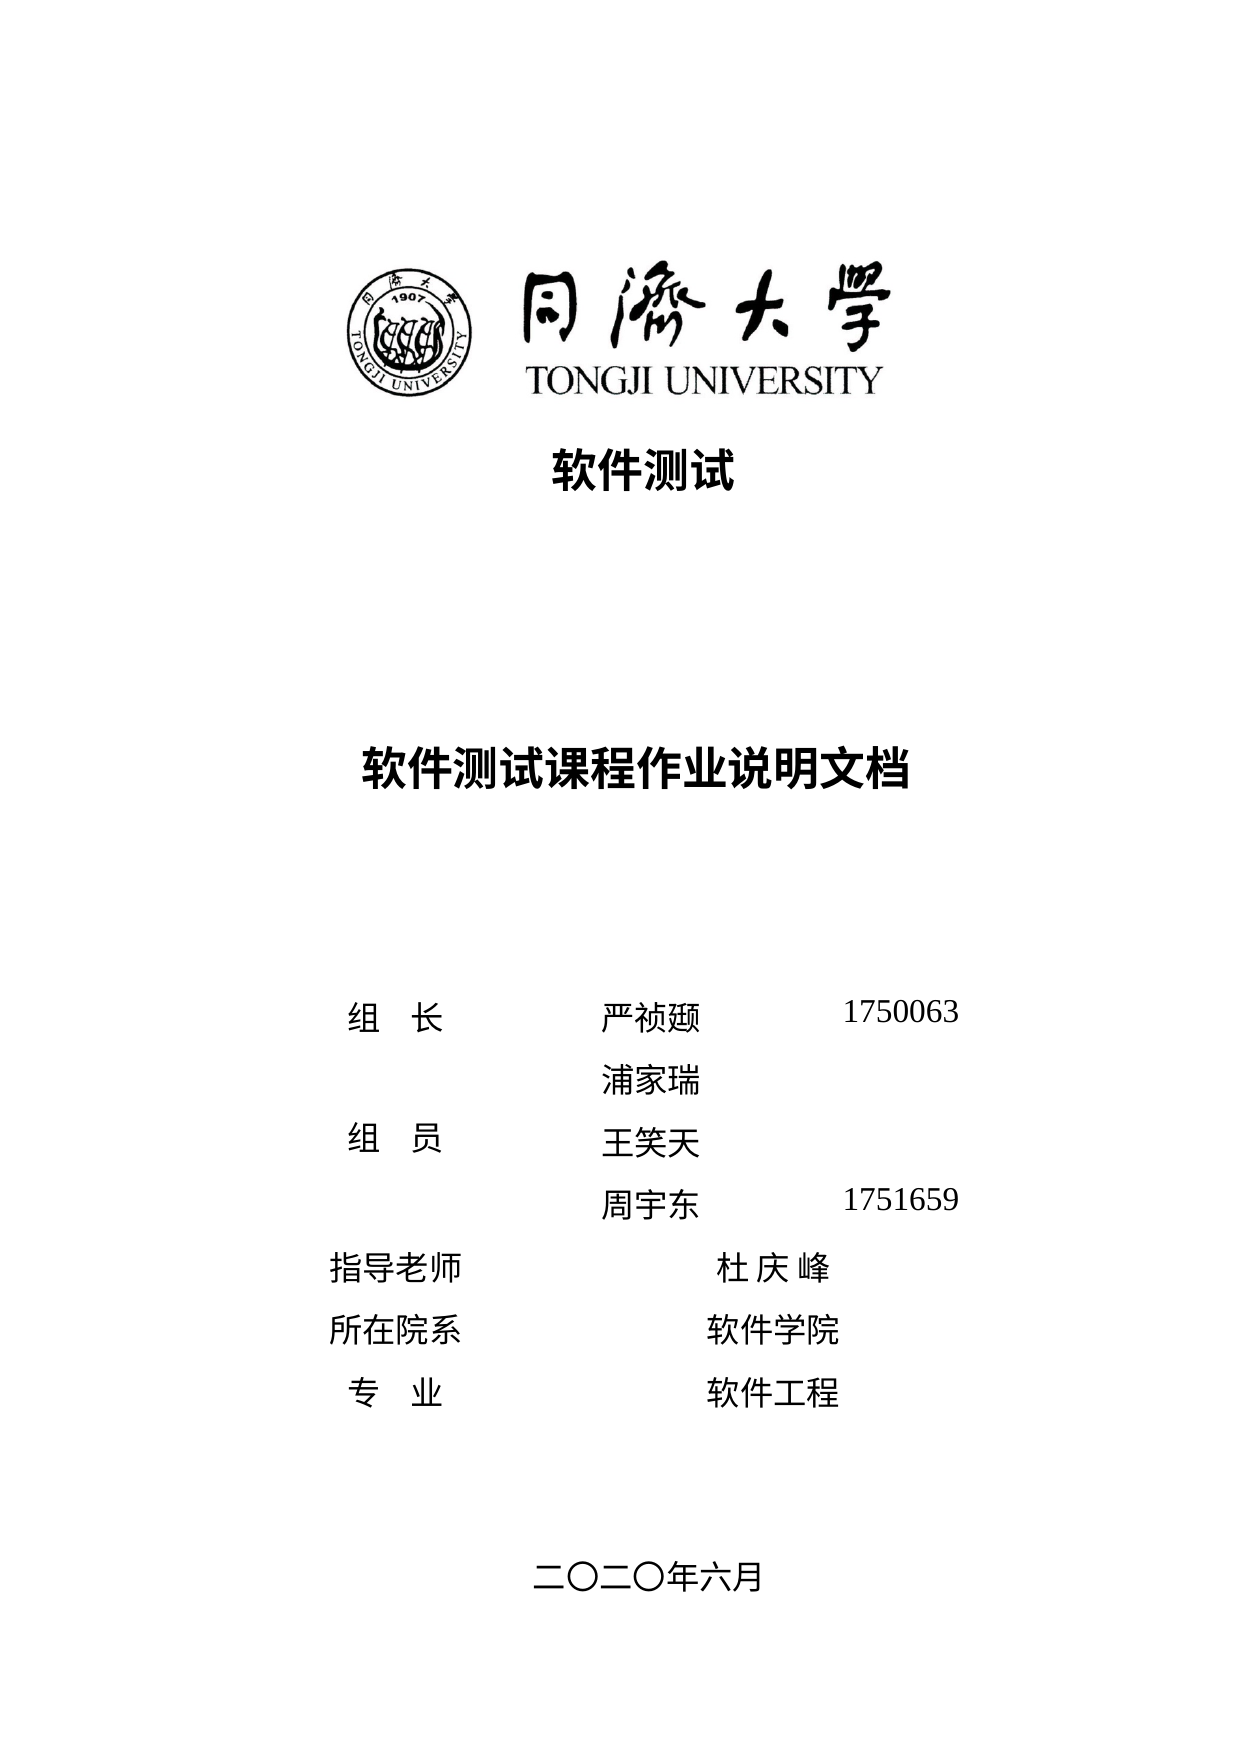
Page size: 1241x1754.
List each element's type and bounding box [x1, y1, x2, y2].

picture [324, 250, 916, 404]
